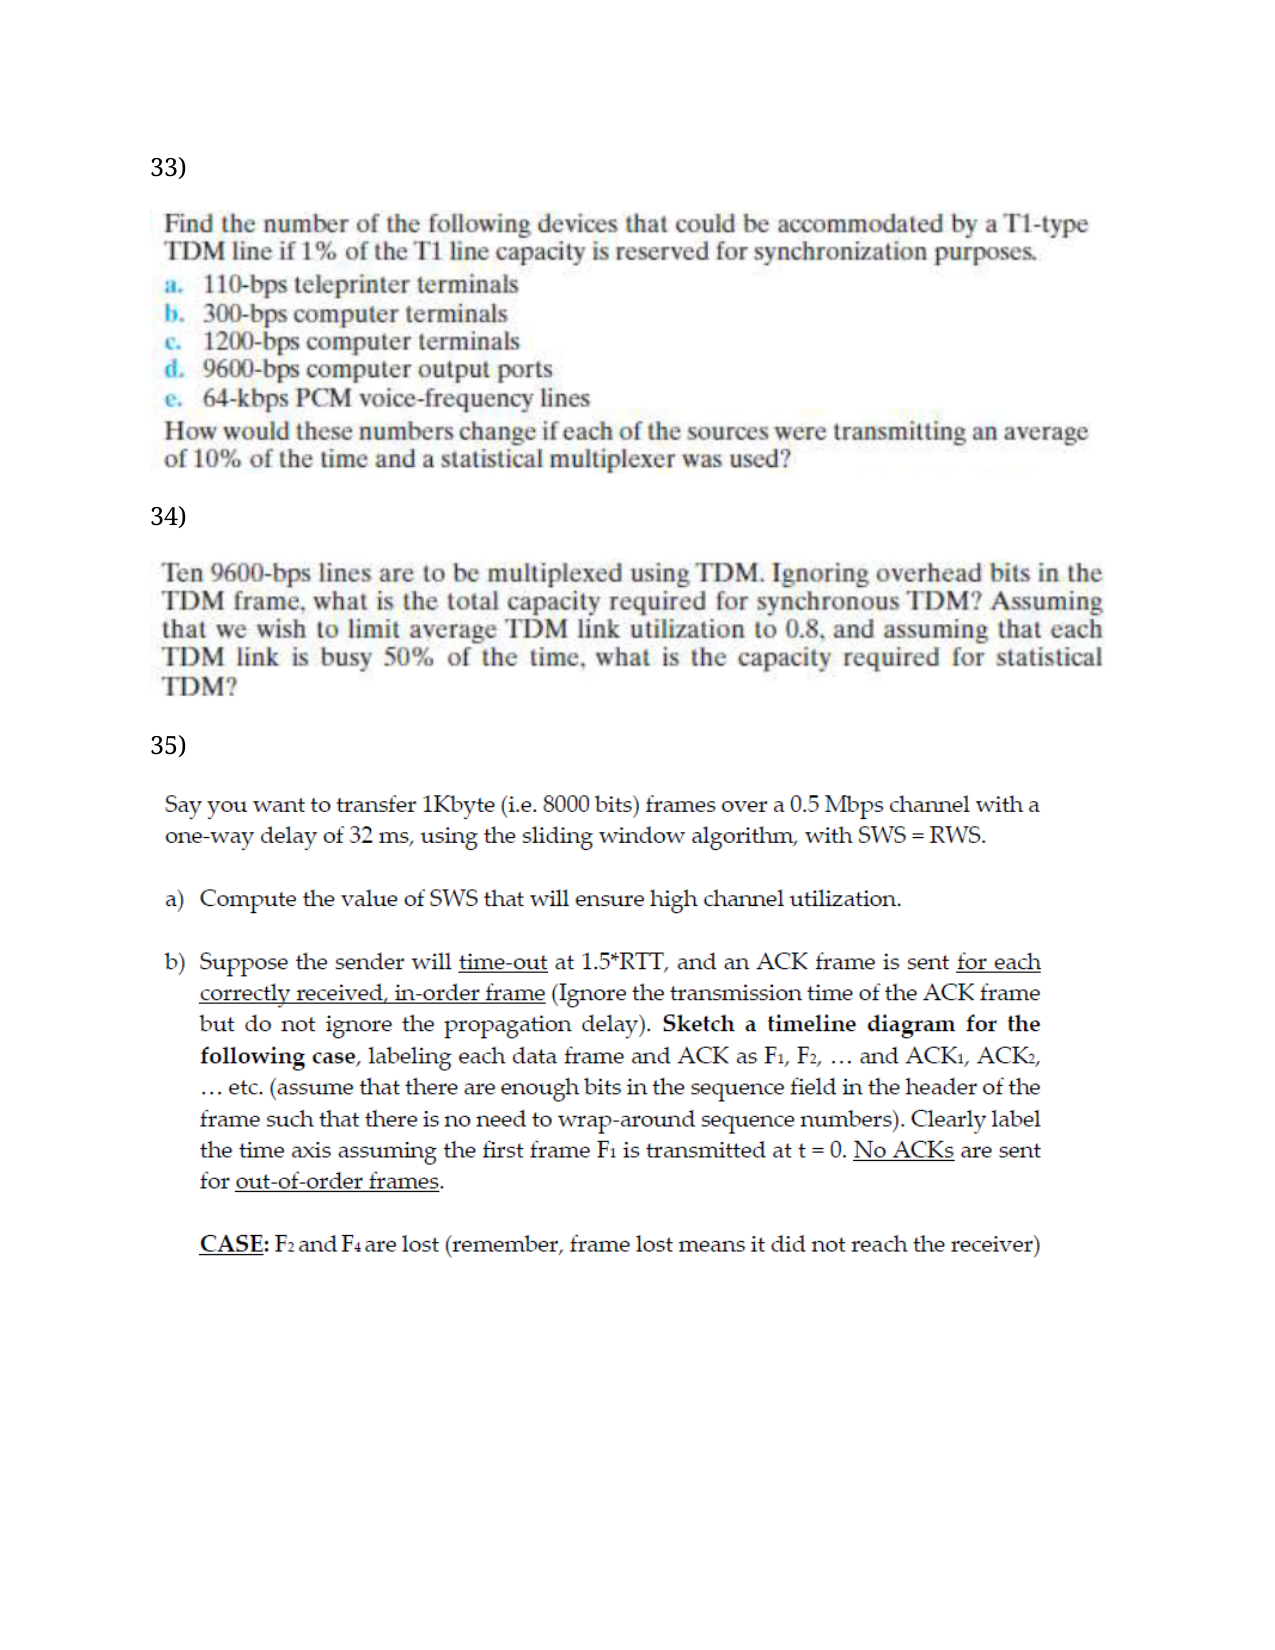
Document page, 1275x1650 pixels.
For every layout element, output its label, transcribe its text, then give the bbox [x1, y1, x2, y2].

text 33) [150, 150, 1125, 184]
text 35) [150, 727, 1125, 761]
text 34) [150, 498, 1125, 533]
